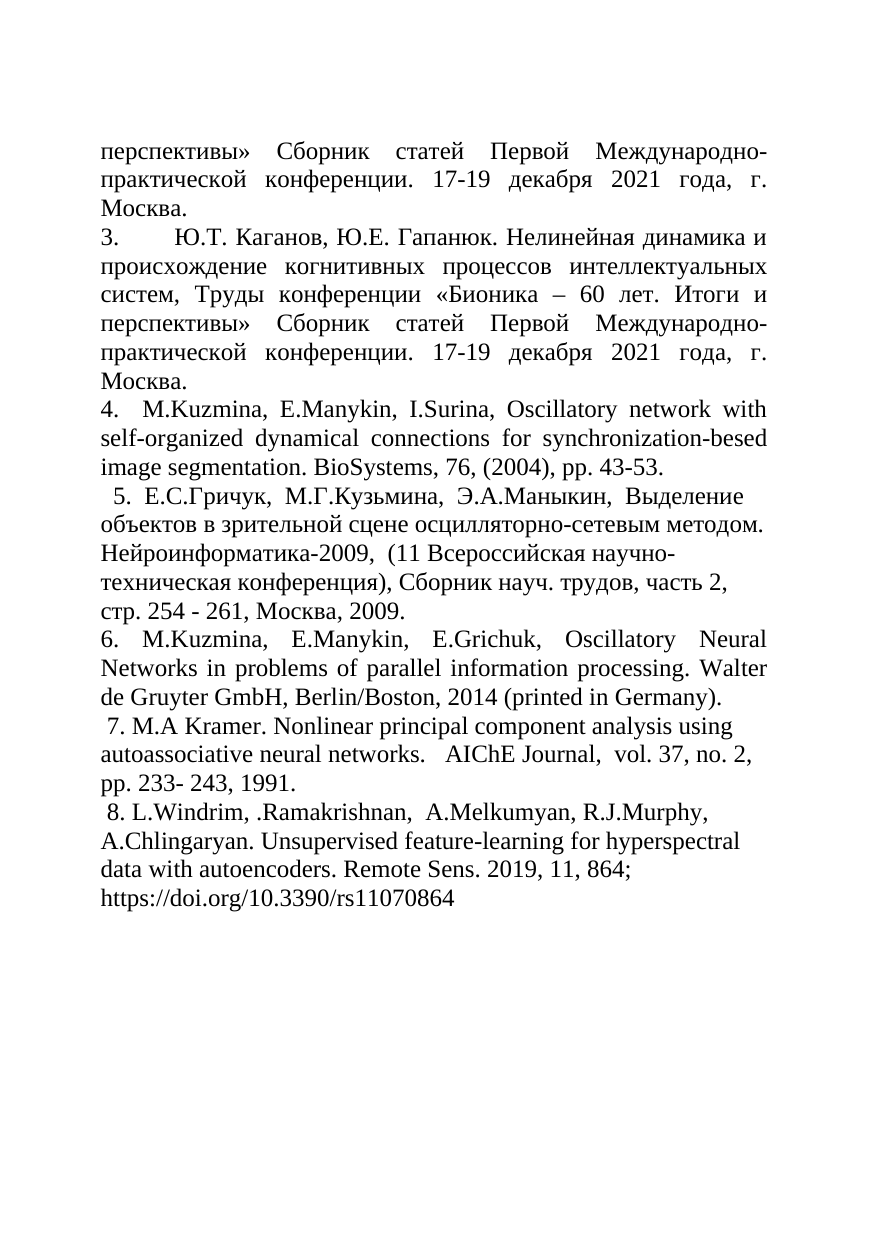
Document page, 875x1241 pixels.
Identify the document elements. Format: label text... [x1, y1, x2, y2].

list Ю.Т. Каганов, Ю.Е. Гапанюк. Нелинейная динамика и происхождение когнитивных процессов интеллектуальных систем, Труды конференции «Бионика – 60 лет. Итоги и перспективы» Сборник статей Первой Международно-практической конференции. 17-19 декабря 2021 года, г. Москва. [100, 222, 768, 394]
text 8. L.Windrim, .Ramakrishnan, A.Melkumyan, R.J.Murphy, A.Chlingaryan. Unsupervised feature-learning for hyperspectral data with autoencoders. Remote Sens. 2019, 11, 864; https://doi.org/10.3390/rs11070864 [100, 797, 768, 912]
text 7. M.A Kramer. Nonlinear principal component analysis using autoassociative neural networks. AIChE Journal, vol. 37, no. 2, pp. 233- 243, 1991. [100, 711, 768, 797]
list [100, 136, 768, 222]
text 6. M.Kuzmina, E.Manykin, E.Grichuk, Oscillatory Neural Networks in problems of parallel information processing. Walter de Gruyter GmbH, Berlin/Boston, 2014 (printed in Germany). [100, 624, 768, 711]
text 4. M.Kuzmina, E.Manykin, I.Surina, Oscillatory network with self-organized dynamical connections for synchronization-besed image segmentation. BioSystems, 76, (2004), pp. 43-53. [100, 394, 768, 481]
text 5. Е.С.Гричук, М.Г.Кузьмина, Э.А.Маныкин, Выделение объектов в зрительной сцене осцилляторно-сетевым методом. Нейроинформатика-2009, (11 Всероссийская научно-техническая конференция), Сборник науч. трудов, часть 2, стр. 254 - 261, Москва, 2009. [100, 481, 768, 624]
